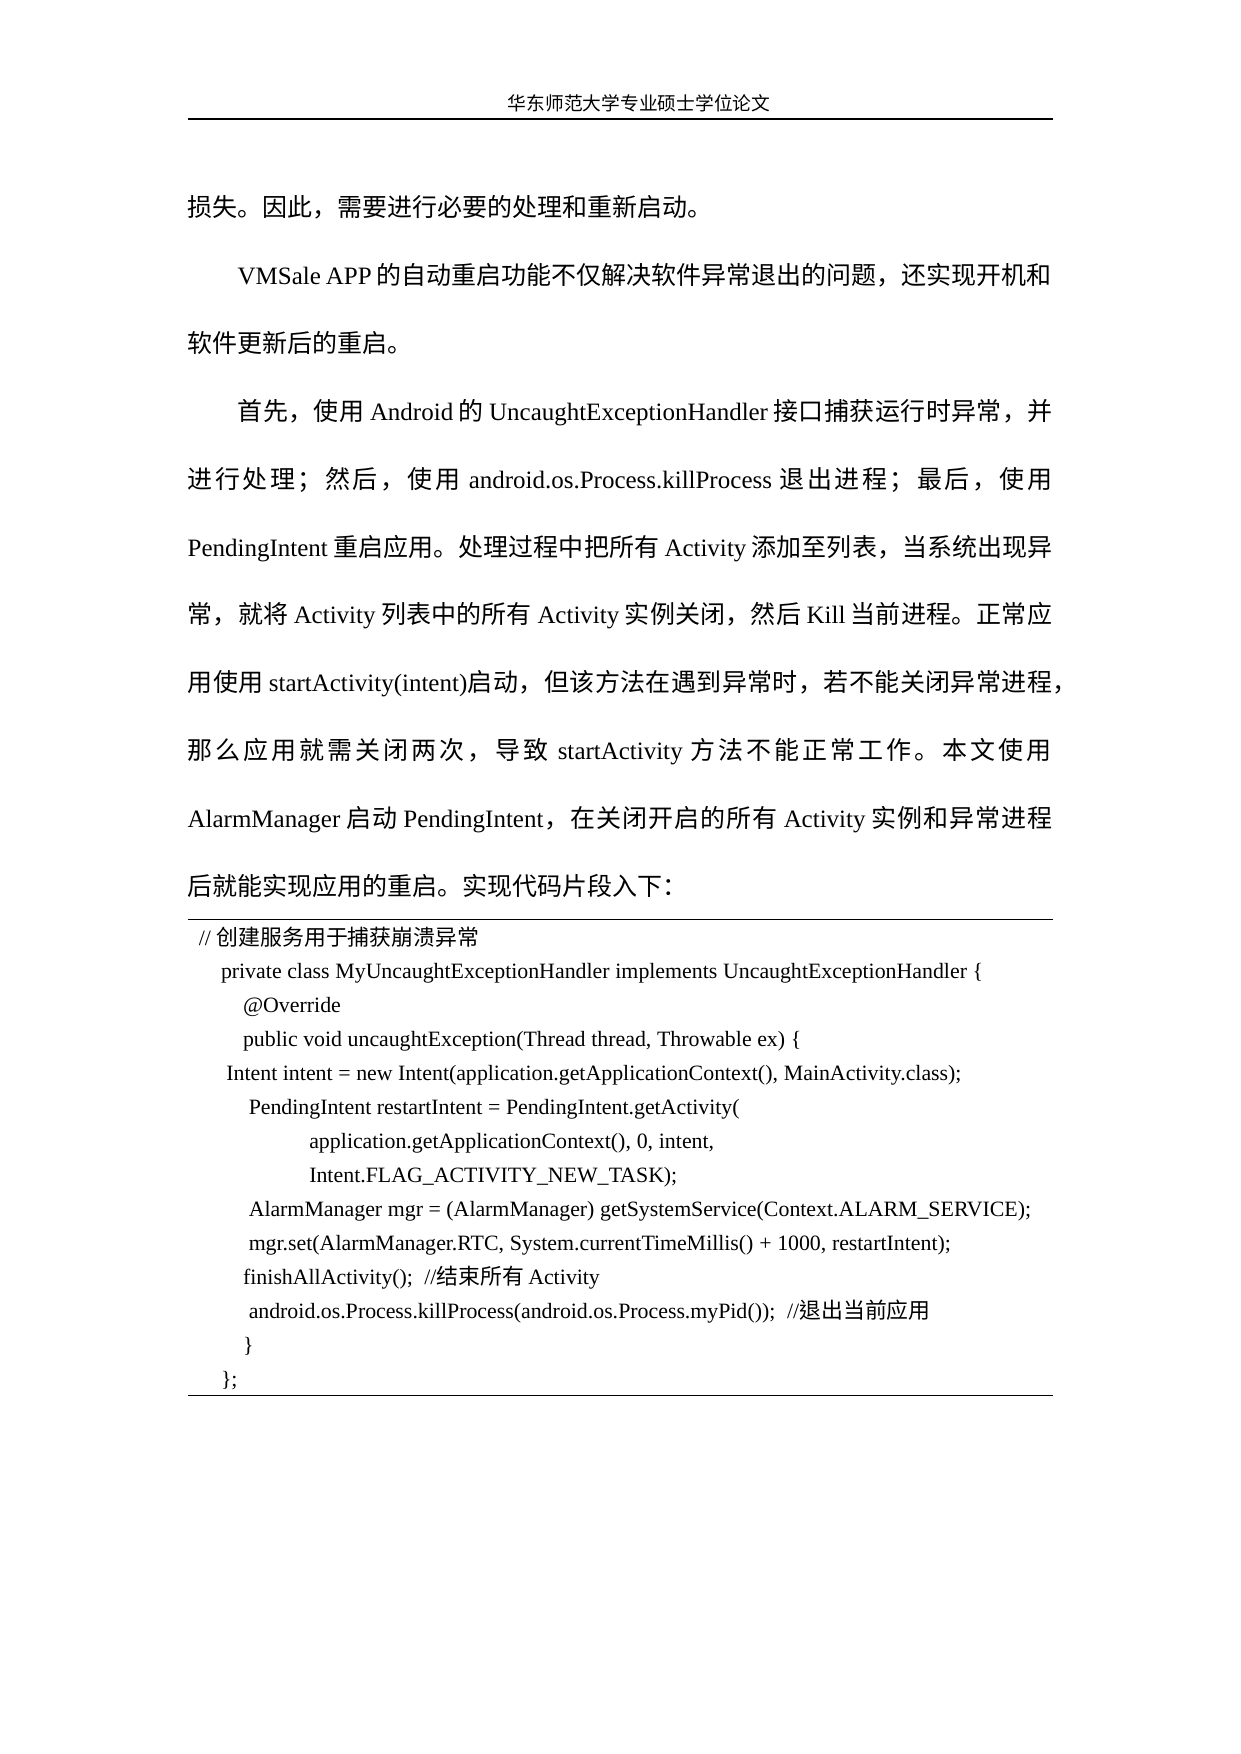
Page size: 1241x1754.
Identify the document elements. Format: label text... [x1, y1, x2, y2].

table_header // 创建服务用于捕获崩溃异常 private class MyUncaughtExceptionHandler implements UncaughtExceptionHandler { @Override public void uncaughtException(Thread thread, Throwable ex) { Intent intent = new Intent(application.getApplicationContext(), MainActivity.class); PendingIntent restartIntent = PendingIntent.getActivity( application.getApplicationContext(), 0, intent, Intent.FLAG_ACTIVITY_NEW_TASK); AlarmManager mgr = (AlarmManager) getSystemService(Context.ALARM_SERVICE); mgr.set(AlarmManager.RTC, System.currentTimeMillis() + 1000, restartIntent); finishAllActivity(); //结束所有Activity android.os.Process.killProcess(android.os.Process.myPid()); //退出当前应用 } }; [188, 920, 1053, 1395]
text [187, 172, 1053, 239]
text 首先，使用Android的UncaughtExceptionHandler接口捕获运行时异常，并进行处理；然后，使用android.os.Process.killProcess退出进程；最后，使用PendingIntent重启应用。处理过程中把所有Activity添加至列表，当系统出现异常，就将Activity列表中的所有Activity实例关闭，然后Kill当前进程。正常应用使用startActivity(intent)启动，但该方法在遇到异常时，若不能关闭异常进程，那么应用就需关闭两次，导致startActivity方法不能正常工作。本文使用AlarmManager启动PendingIntent，在关闭开启的所有Activity实例和异常进程后就能实现应用的重启。实现代码片段入下： [187, 375, 1053, 919]
text VMSale APP的自动重启功能不仅解决软件异常退出的问题，还实现开机和软件更新后的重启。 [187, 239, 1053, 375]
